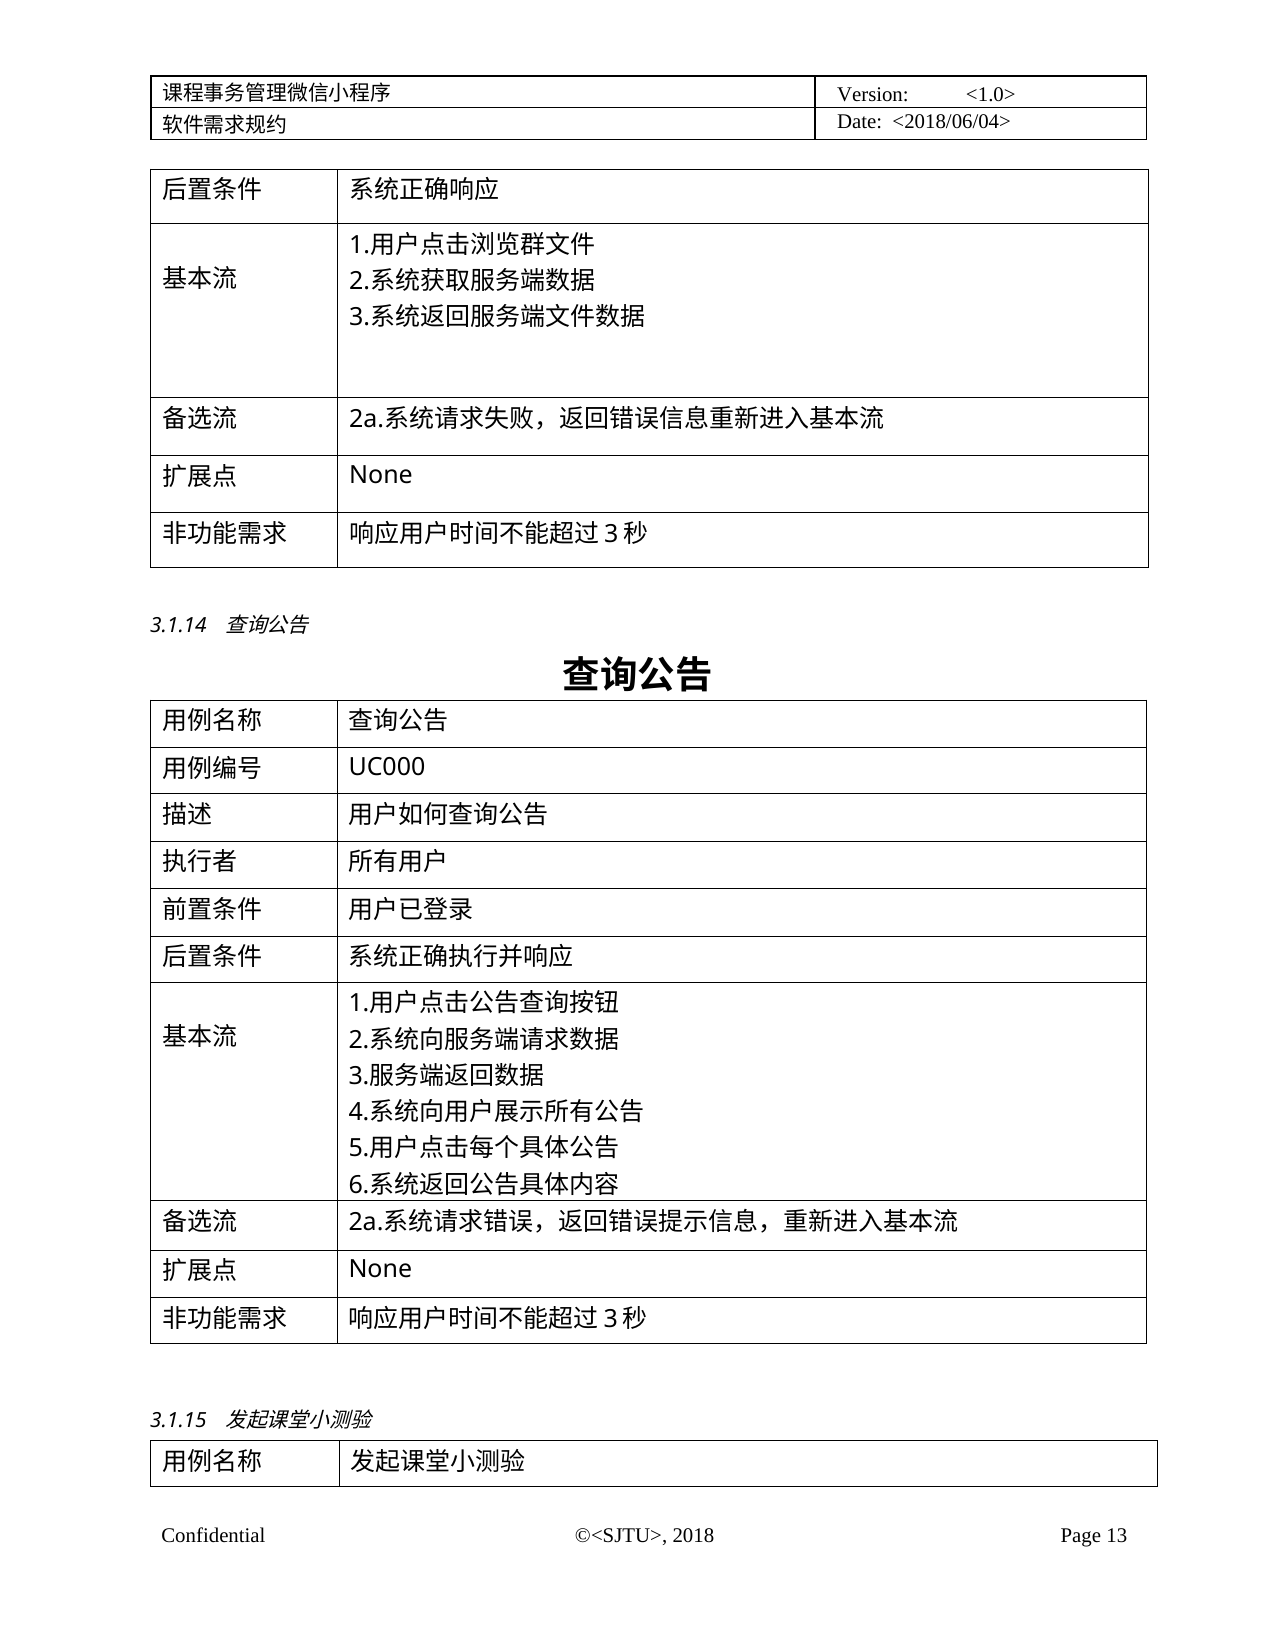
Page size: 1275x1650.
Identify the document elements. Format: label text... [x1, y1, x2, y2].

table_cell 扩展点 [151, 1251, 337, 1297]
table_cell 备选流 [151, 398, 337, 455]
table_cell 备选流 [151, 1201, 337, 1249]
table_cell 用例编号 [151, 748, 337, 793]
table_cell 前置条件 [151, 889, 337, 936]
table_cell 所有用户 [338, 842, 1146, 888]
table_cell UC000 [338, 748, 1146, 793]
table_cell 1.用户点击浏览群文件 2.系统获取服务端数据 3.系统返回服务端文件数据 [338, 224, 1148, 397]
table_cell 后置条件 [151, 170, 337, 223]
table_cell 2a.系统请求错误，返回错误提示信息，重新进入基本流 [338, 1201, 1146, 1249]
table_cell 响应用户时间不能超过3秒 [338, 1298, 1146, 1343]
subtitle 发起课堂小测验 [150, 1404, 1125, 1434]
title 查询公告 [150, 645, 1125, 699]
subtitle 查询公告 [150, 609, 1125, 639]
table_header 用例名称 [151, 1441, 339, 1486]
table_cell None [338, 456, 1148, 512]
table_cell 非功能需求 [151, 1298, 337, 1343]
table_cell 1.用户点击公告查询按钮 2.系统向服务端请求数据 3.服务端返回数据 4.系统向用户展示所有公告 5.用户点击每个具体公告 6.系统返回公告具体内容 [338, 983, 1146, 1200]
table_cell 基本流 [151, 983, 337, 1200]
table_cell 系统正确响应 [338, 170, 1148, 223]
table_cell 2a.系统请求失败，返回错误信息重新进入基本流 [338, 398, 1148, 455]
table_cell 响应用户时间不能超过3秒 [338, 513, 1148, 567]
table_header 发起课堂小测验 [340, 1441, 1157, 1486]
table_cell 基本流 [151, 224, 337, 397]
table_cell 扩展点 [151, 456, 337, 512]
table_cell 执行者 [151, 842, 337, 888]
table_cell 描述 [151, 794, 337, 841]
table_cell 系统正确执行并响应 [338, 937, 1146, 982]
table_cell 用户如何查询公告 [338, 794, 1146, 841]
table_cell 用户已登录 [338, 889, 1146, 936]
table_header 查询公告 [338, 701, 1146, 747]
table_cell 非功能需求 [151, 513, 337, 567]
table_cell None [338, 1251, 1146, 1297]
table_cell 后置条件 [151, 937, 337, 982]
table_header 用例名称 [151, 701, 337, 747]
